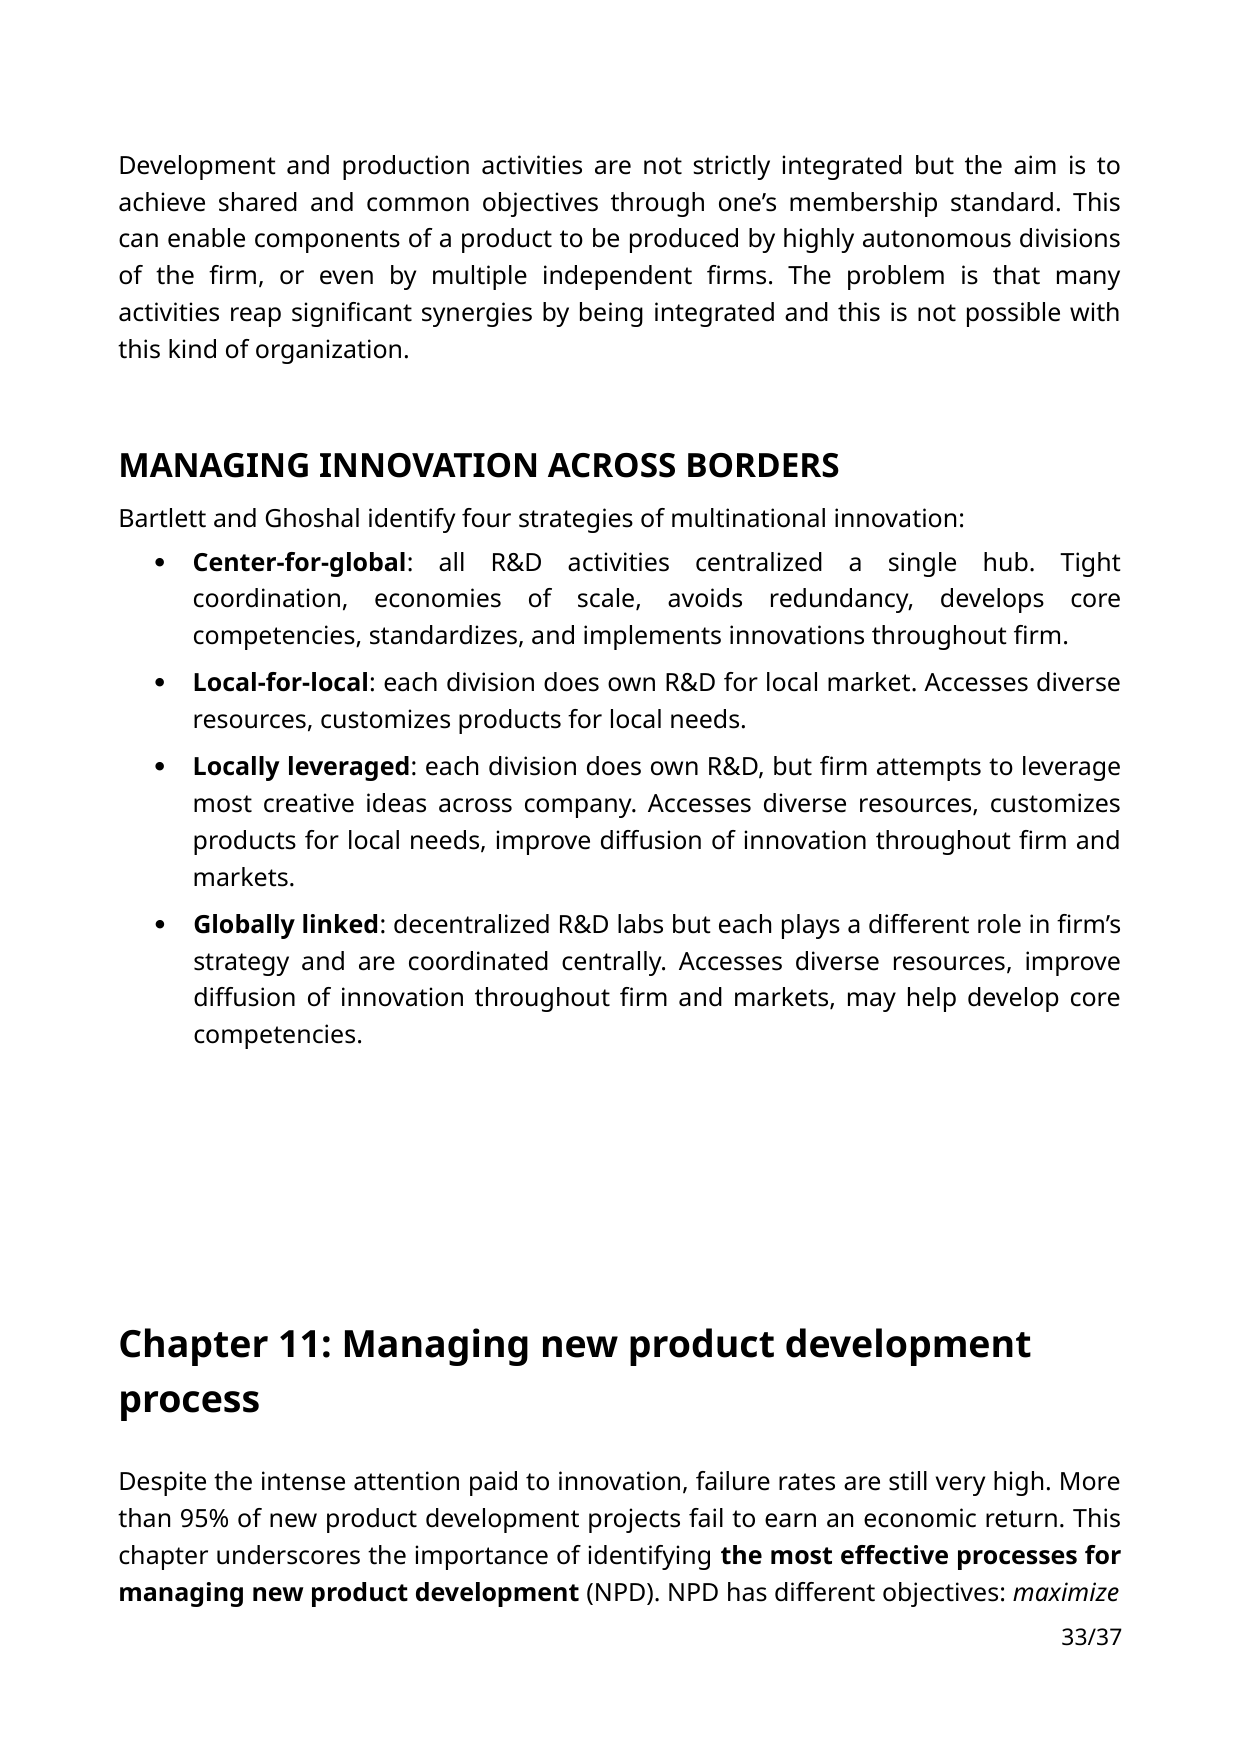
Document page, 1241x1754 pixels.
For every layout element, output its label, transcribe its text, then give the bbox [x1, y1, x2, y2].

list Center-for-global: all R&D activities centralized a single hub. Tight coordination, economies of scale, avoids redundancy, develops core competencies, standardizes, and implements innovations throughout firm. [155, 544, 1122, 652]
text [118, 1464, 1122, 1608]
list Local-for-local: each division does own R&D for local market. Accesses diverse resources, customizes products for local needs. [155, 665, 1122, 736]
text Bartlett and Ghoshal identify four strategies of multinational innovation: [118, 501, 1122, 535]
subtitle Chapter 11: Managing new product development process [118, 1317, 1122, 1423]
text Development and production activities are not strictly integrated but the aim is to achieve shared and common objectives through one’s membership standard. This can enable components of a product to be produced by highly autonomous divisions of the firm, or even by multiple independent firms. The problem is that many activities reap significant synergies by being integrated and this is not possible with this kind of organization. [118, 148, 1122, 366]
text MANAGING INNOVATION ACROSS BORDERS [118, 442, 1122, 487]
list Globally linked: decentralized R&D labs but each plays a different role in firm’s strategy and are coordinated centrally. Accesses diverse resources, improve diffusion of innovation throughout firm and markets, may help develop core competencies. [156, 906, 1122, 1051]
list Locally leveraged: each division does own R&D, but firm attempts to leverage most creative ideas across company. Accesses diverse resources, customizes products for local needs, improve diffusion of innovation throughout firm and markets. [155, 749, 1122, 893]
